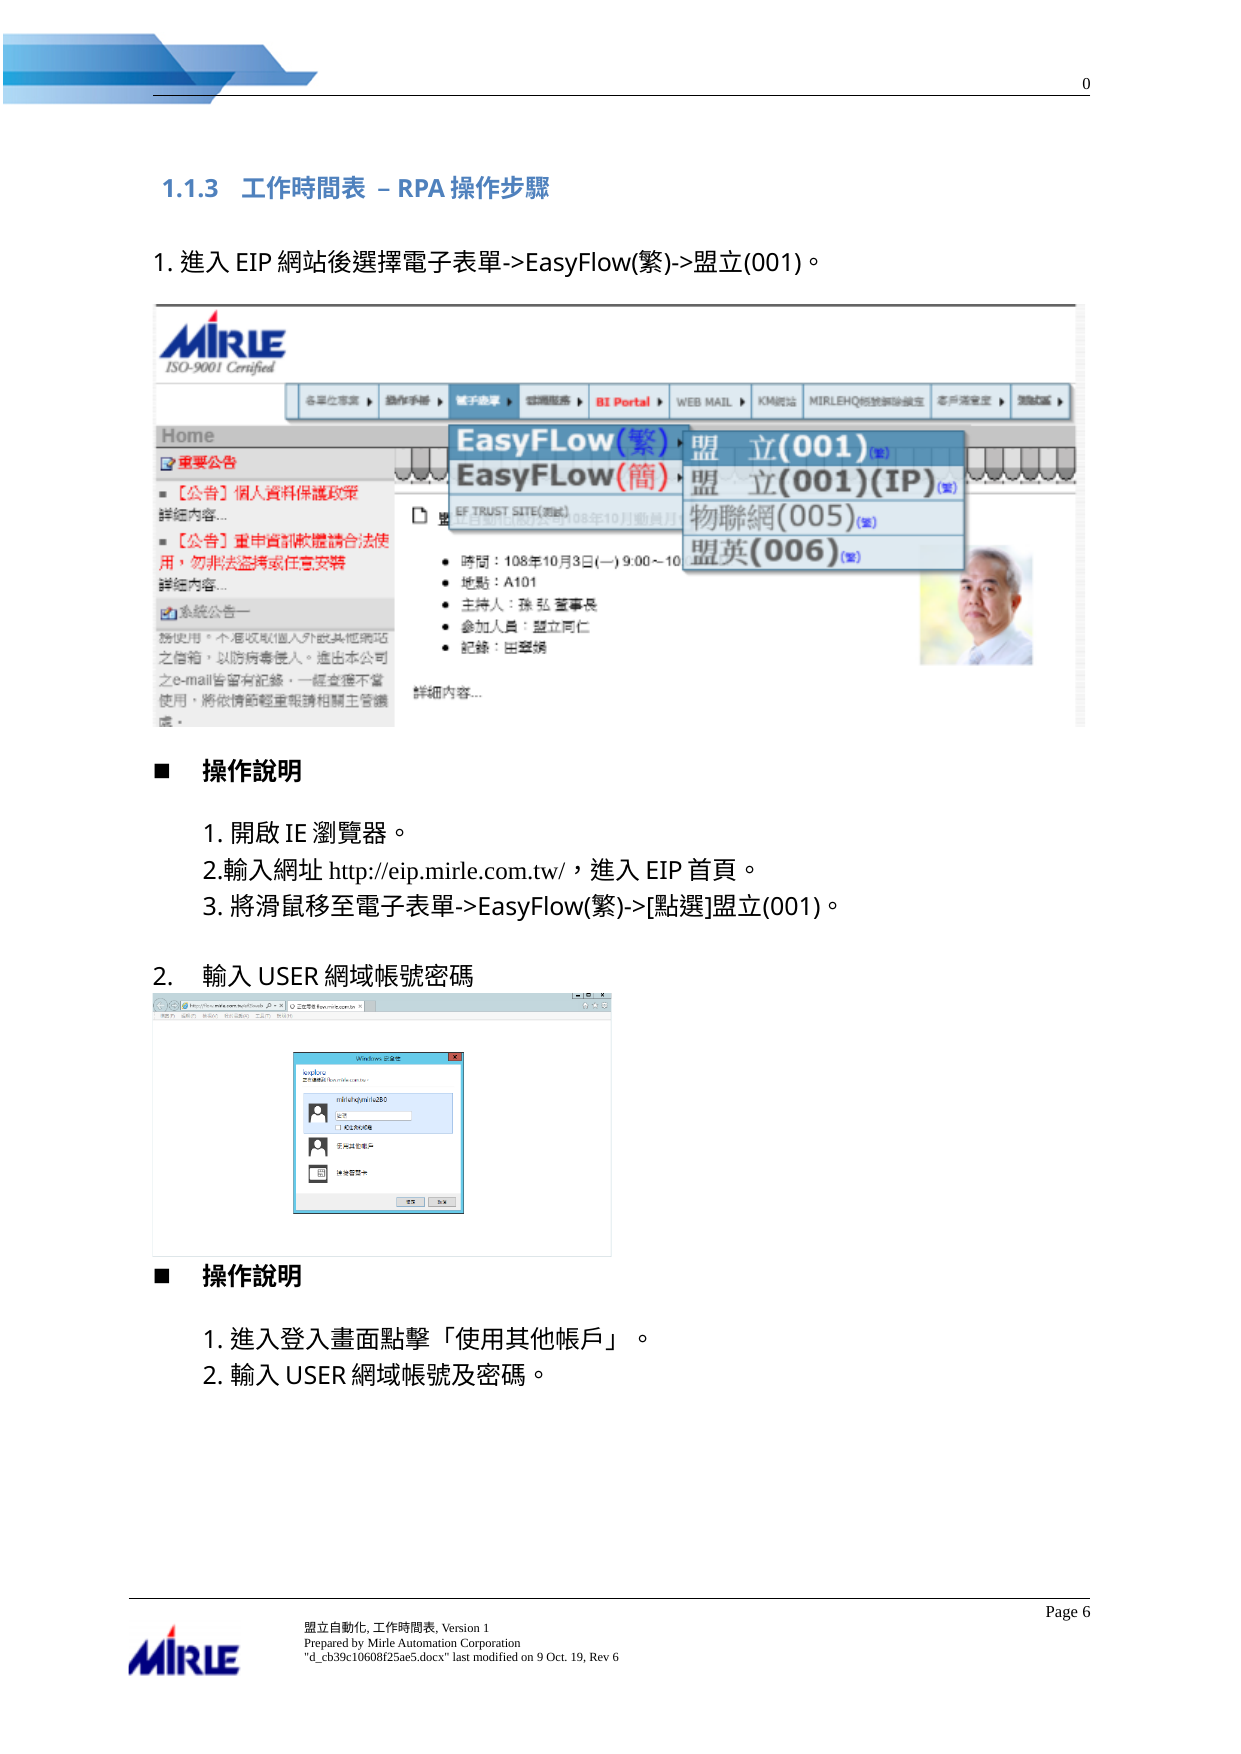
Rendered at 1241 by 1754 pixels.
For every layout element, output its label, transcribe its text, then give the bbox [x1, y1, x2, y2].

text 2.輸入網址http://eip.mirle.com.tw/，進入EIP首頁。 [202, 850, 1090, 886]
text 2. 輸入USER網域帳號及密碼。 [202, 1355, 1090, 1392]
text 1. 開啟IE瀏覽器。 [202, 814, 1090, 850]
subtitle 工作時間表 – RPA操作步驟 [161, 169, 1090, 205]
picture [1, 29, 322, 106]
list 操作說明 [152, 751, 1090, 788]
text 1. 進入登入畫面點擊「使用其他帳戶」。 [202, 1319, 1090, 1355]
list 操作說明 [152, 1257, 1090, 1293]
picture [128, 1620, 242, 1681]
list 輸入USER網域帳號密碼 [152, 957, 1090, 993]
text 3. 將滑鼠移至電子表單->EasyFlow(繁)->[點選]盟立(001)。 [202, 886, 1090, 923]
text 1. 進入EIP網站後選擇電子表單->EasyFlow(繁)->盟立(001)。 [152, 242, 1090, 278]
picture [152, 993, 612, 1257]
picture [152, 304, 1086, 727]
